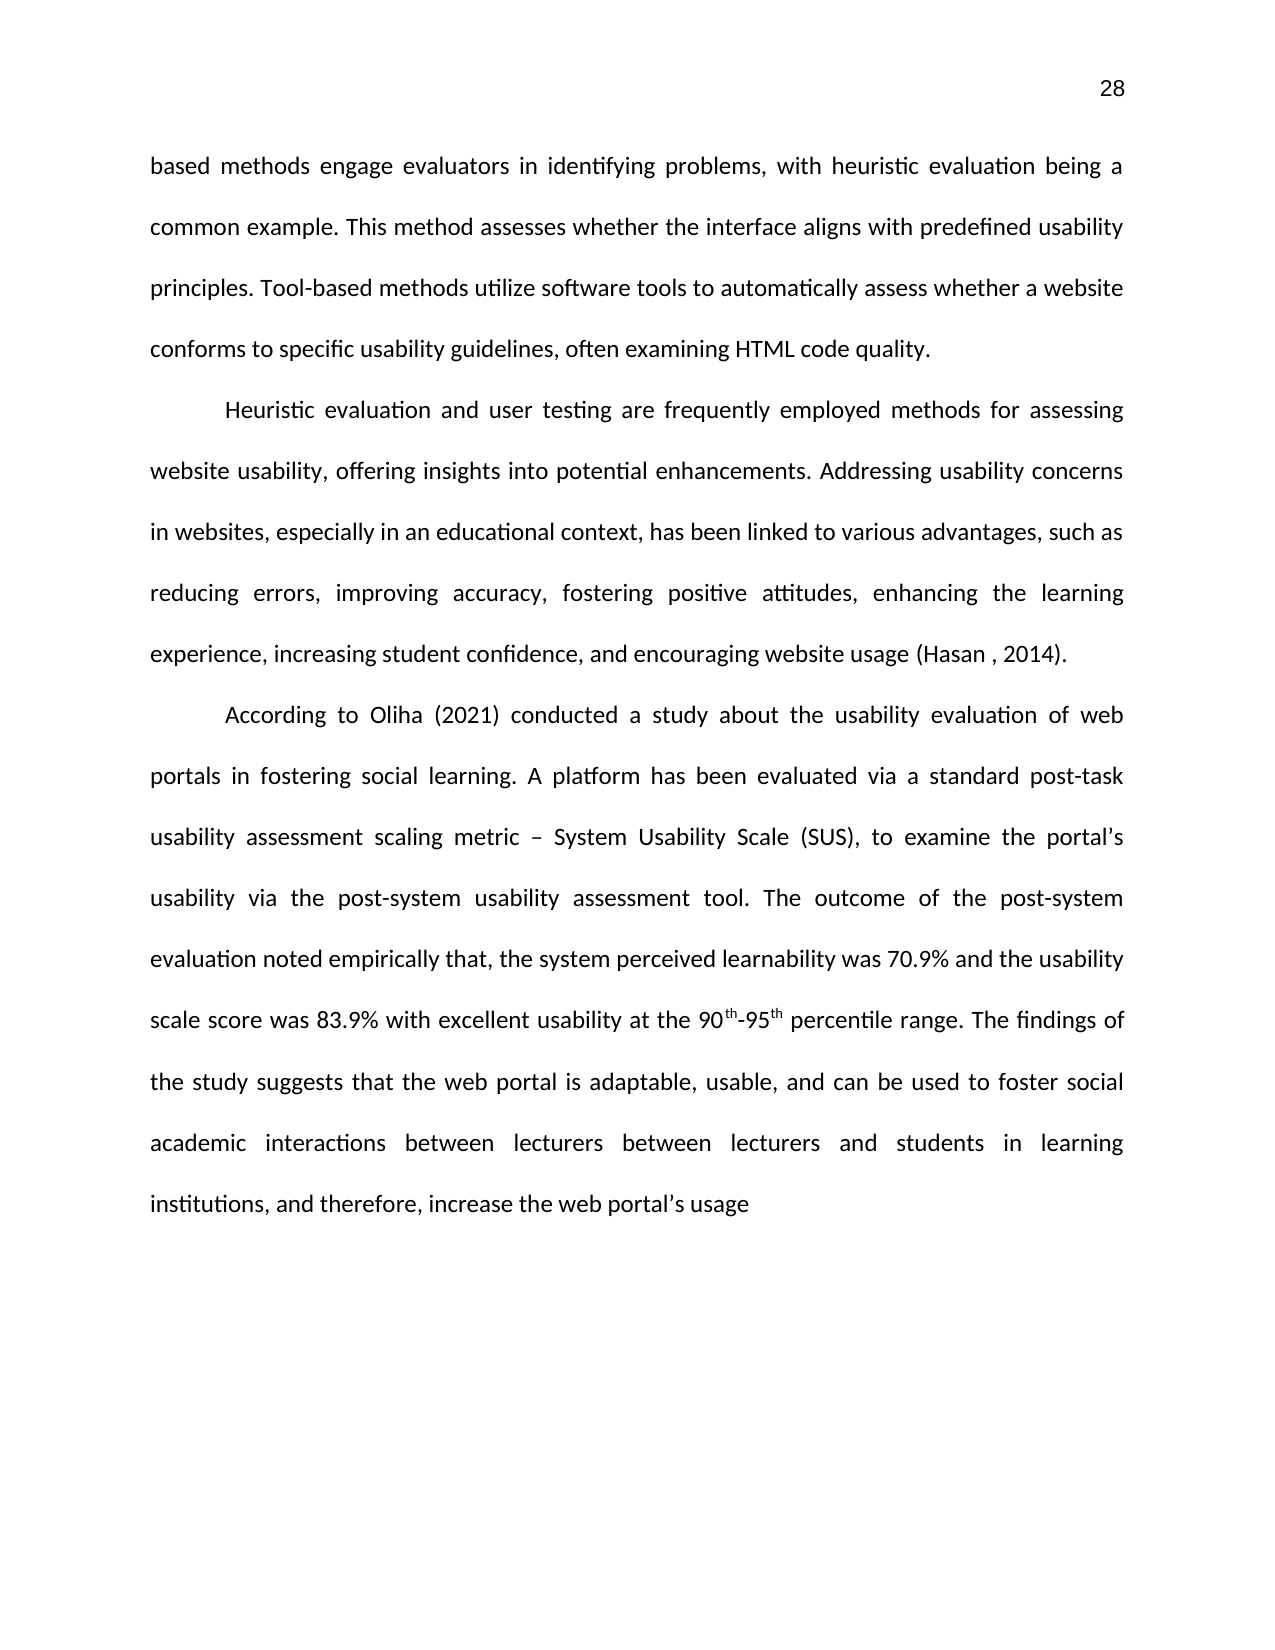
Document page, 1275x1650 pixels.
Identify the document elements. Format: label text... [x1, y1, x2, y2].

text Heuristic evaluation and user testing are frequently employed methods for assessing website usability, offering insights into potential enhancements. Addressing usability concerns in websites, especially in an educational context, has been linked to various advantages, such as reducing errors, improving accuracy, fostering positive attitudes, enhancing the learning experience, increasing student confidence, and encouraging website usage (Hasan , 2014). [150, 394, 1125, 669]
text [150, 150, 1125, 364]
text According to Oliha (2021) conducted a study about the usability evaluation of web portals in fostering social learning. A platform has been evaluated via a standard post-task usability assessment scaling metric – System Usability Scale (SUS), to examine the portal’s usability via the post-system usability assessment tool. The outcome of the post-system evaluation noted empirically that, the system perceived learnability was 70.9% and the usability scale score was 83.9% with excellent usability at the 90th-95th percentile range. The findings of the study suggests that the web portal is adaptable, usable, and can be used to foster social academic interactions between lecturers between lecturers and students in learning institutions, and therefore, increase the web portal’s usage [150, 699, 1125, 1218]
